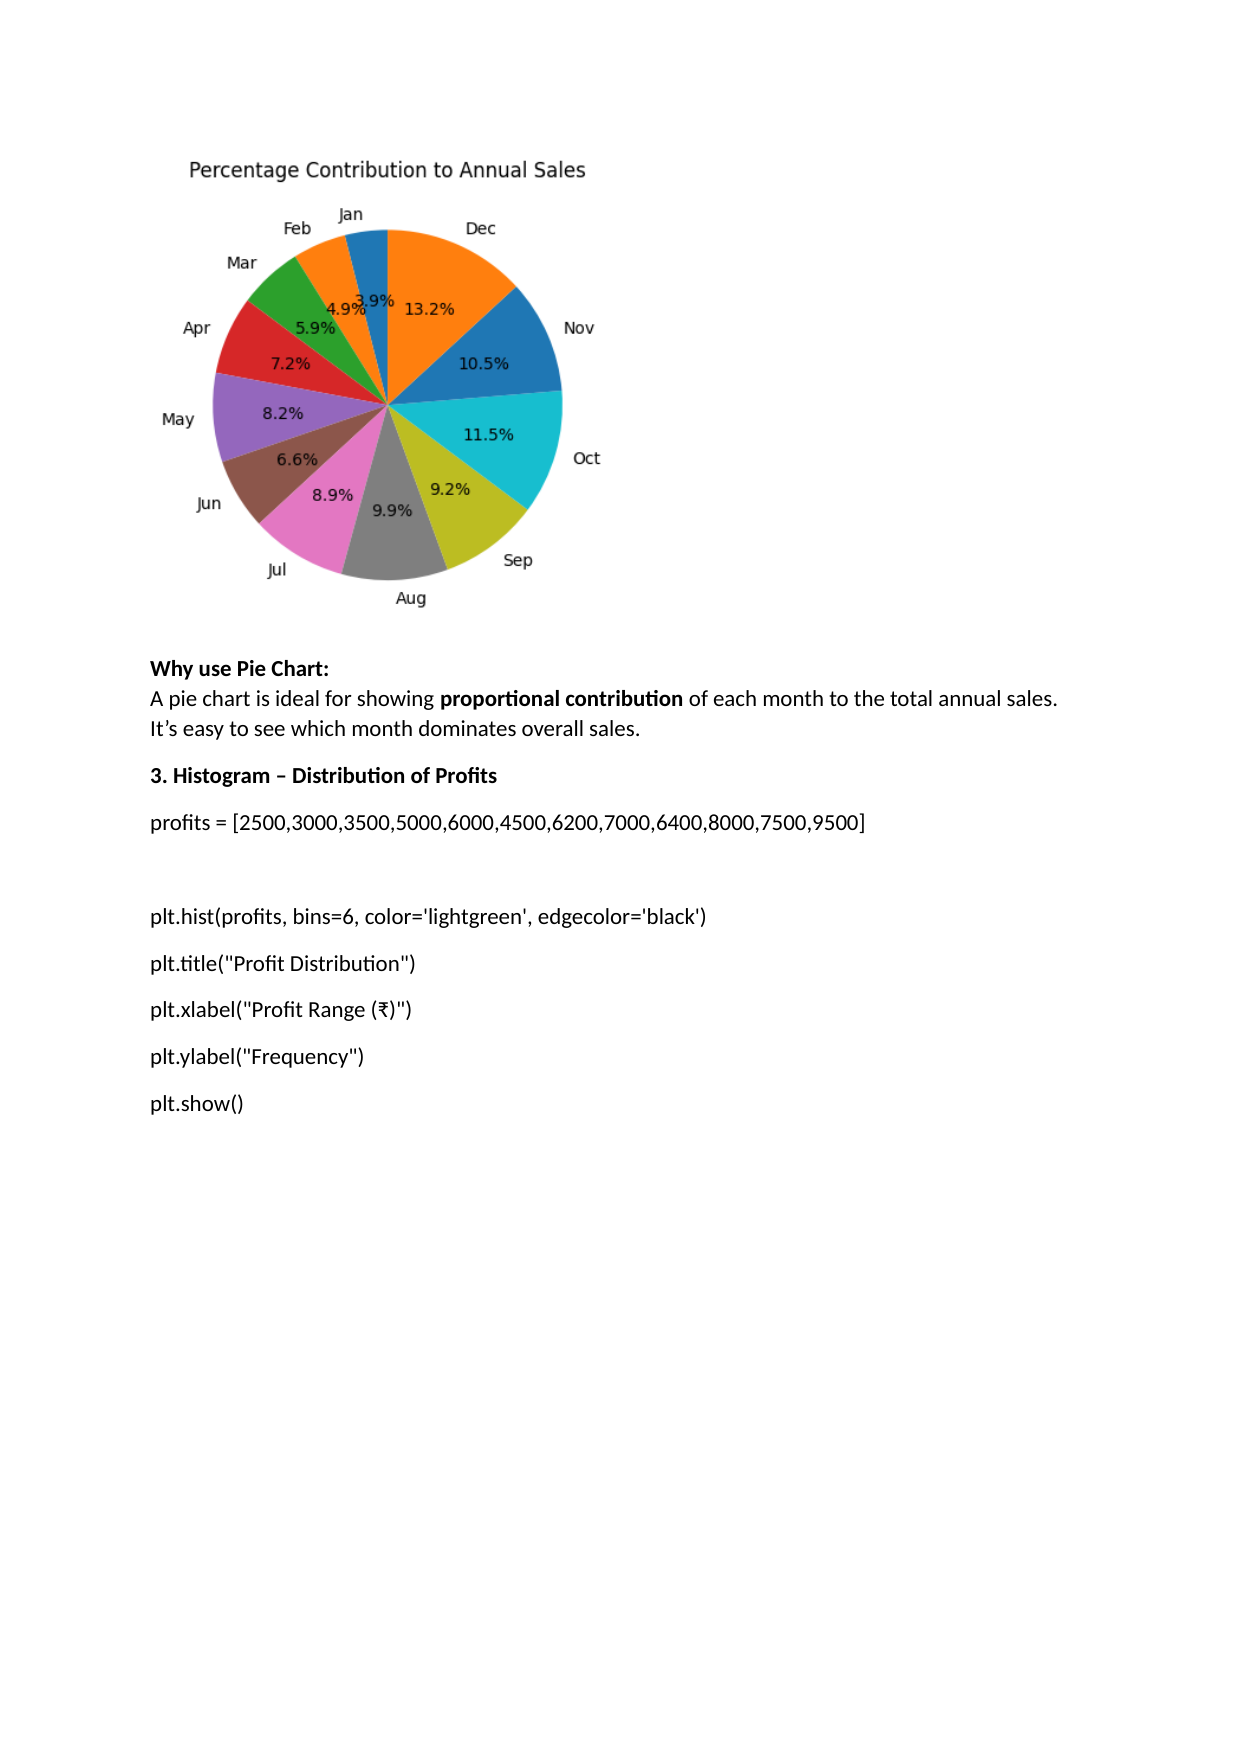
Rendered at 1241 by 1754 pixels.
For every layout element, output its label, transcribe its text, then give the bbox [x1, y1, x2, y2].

text profits = [2500,3000,3500,5000,6000,4500,6200,7000,6400,8000,7500,9500] [150, 808, 1090, 836]
text plt.show() [150, 1089, 1090, 1117]
text plt.hist(profits, bins=6, color='lightgreen', edgecolor='black') [150, 902, 1090, 930]
text plt.xlabel("Profit Range (₹)") [150, 996, 1090, 1024]
picture [150, 150, 617, 636]
text 3. Histogram – Distribution of Profits [150, 761, 1090, 789]
text Why use Pie Chart: A pie chart is ideal for showing proportional contribution of each month to the total annual sales. It’s easy to see which month dominates overall sales. [150, 654, 1090, 742]
text plt.title("Profit Distribution") [150, 949, 1090, 977]
text plt.ylabel("Frequency") [150, 1042, 1090, 1071]
